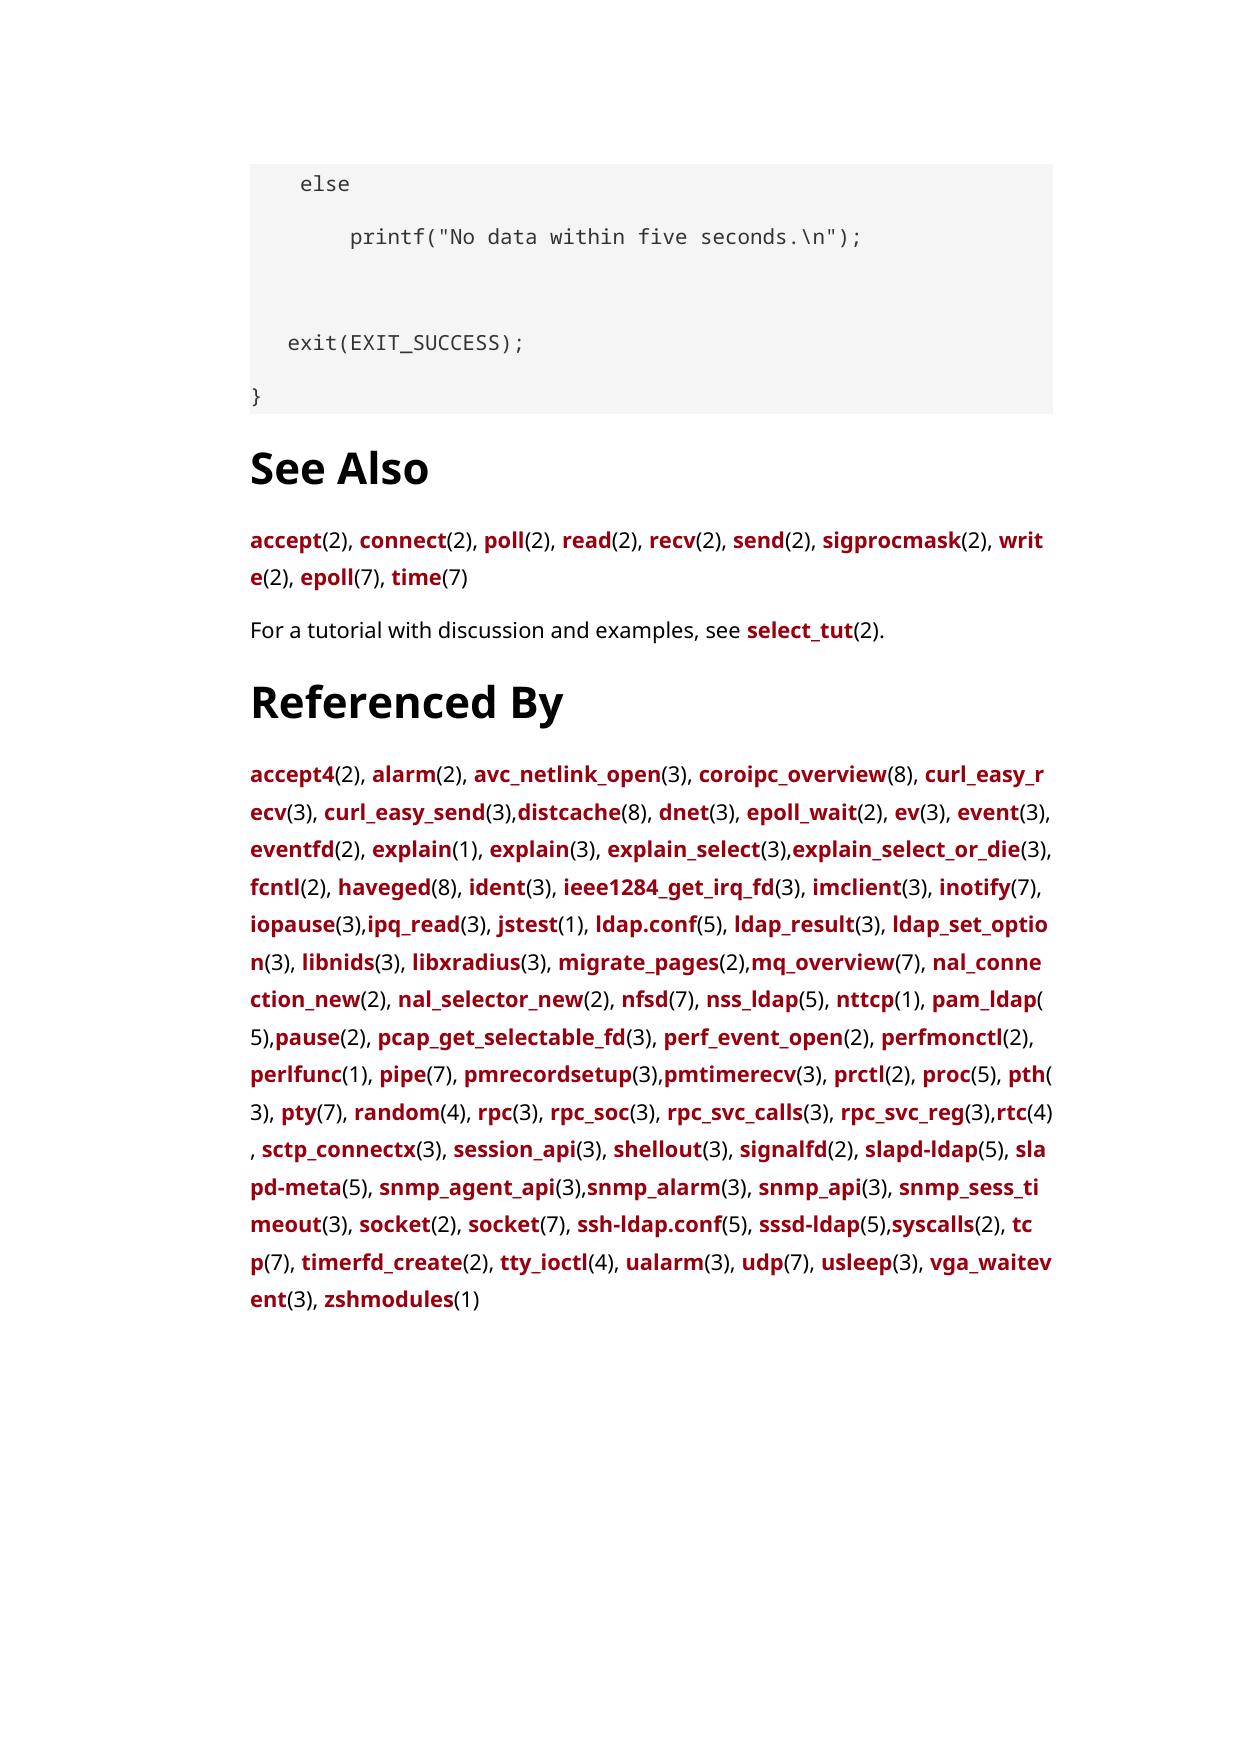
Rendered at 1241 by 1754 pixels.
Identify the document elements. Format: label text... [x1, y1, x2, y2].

text See Also [250, 430, 1053, 505]
text For a tutorial with discussion and examples, see select_tut(2). [250, 611, 1053, 649]
text printf("No data within five seconds.\n"); [250, 218, 1053, 255]
text Referenced By [250, 664, 1053, 739]
text else [250, 164, 1053, 202]
text } [250, 377, 1053, 414]
text accept(2), connect(2), poll(2), read(2), recv(2), send(2), sigprocmask(2), write(2), epoll(7), time(7) [250, 521, 1053, 596]
text accept4(2), alarm(2), avc_netlink_open(3), coroipc_overview(8), curl_easy_recv(3), curl_easy_send(3),distcache(8), dnet(3), epoll_wait(2), ev(3), event(3), eventfd(2), explain(1), explain(3), explain_select(3),explain_select_or_die(3), fcntl(2), haveged(8), ident(3), ieee1284_get_irq_fd(3), imclient(3), inotify(7), iopause(3),ipq_read(3), jstest(1), ldap.conf(5), ldap_result(3), ldap_set_option(3), libnids(3), libxradius(3), migrate_pages(2),mq_overview(7), nal_connection_new(2), nal_selector_new(2), nfsd(7), nss_ldap(5), nttcp(1), pam_ldap(5),pause(2), pcap_get_selectable_fd(3), perf_event_open(2), perfmonctl(2), perlfunc(1), pipe(7), pmrecordsetup(3),pmtimerecv(3), prctl(2), proc(5), pth(3), pty(7), random(4), rpc(3), rpc_soc(3), rpc_svc_calls(3), rpc_svc_reg(3),rtc(4), sctp_connectx(3), session_api(3), shellout(3), signalfd(2), slapd-ldap(5), slapd-meta(5), snmp_agent_api(3),snmp_alarm(3), snmp_api(3), snmp_sess_timeout(3), socket(2), socket(7), ssh-ldap.conf(5), sssd-ldap(5),syscalls(2), tcp(7), timerfd_create(2), tty_ioctl(4), ualarm(3), udp(7), usleep(3), vga_waitevent(3), zshmodules(1) [250, 755, 1053, 1318]
text exit(EXIT_SUCCESS); [250, 324, 1053, 361]
